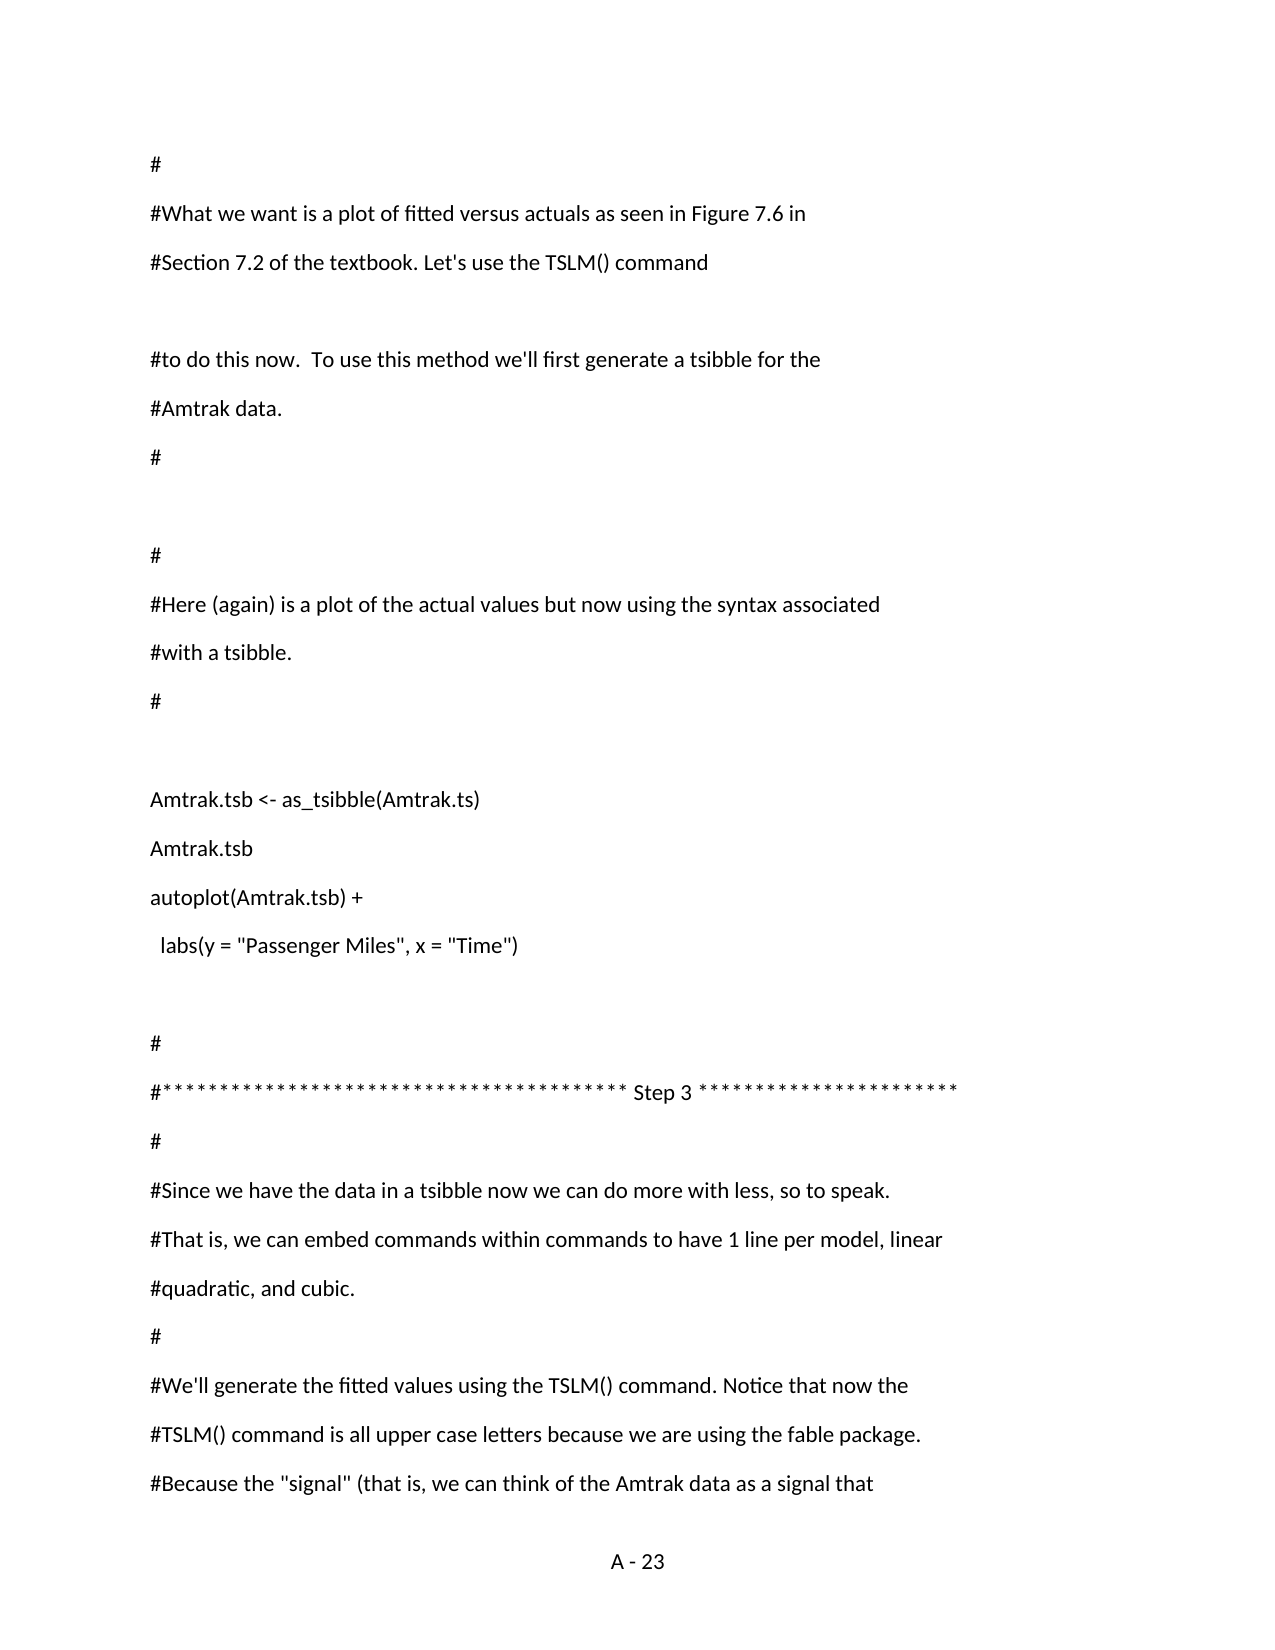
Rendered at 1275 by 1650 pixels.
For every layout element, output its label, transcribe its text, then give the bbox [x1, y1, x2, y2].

text #quadratic, and cubic. [150, 1274, 1125, 1302]
text #Because the "signal" (that is, we can think of the Amtrak data as a signal that [150, 1469, 1125, 1497]
text # [150, 443, 1125, 471]
text #TSLM() command is all upper case letters because we are using the fable package. [150, 1420, 1125, 1448]
text #That is, we can embed commands within commands to have 1 line per model, linear [150, 1225, 1125, 1253]
text autoplot(Amtrak.tsb) + [150, 883, 1125, 911]
text #What we want is a plot of fitted versus actuals as seen in Figure 7.6 in [150, 199, 1125, 227]
text #***************************************** Step 3 *********************** [150, 1078, 1125, 1106]
text #Section 7.2 of the textbook. Let's use the TSLM() command [150, 248, 1125, 276]
text labs(y = "Passenger Miles", x = "Time") [150, 932, 1125, 960]
text # [150, 1029, 1125, 1057]
text #Here (again) is a plot of the actual values but now using the syntax associated [150, 590, 1125, 618]
text #with a tsibble. [150, 638, 1125, 667]
text # [150, 541, 1125, 569]
text # [150, 1127, 1125, 1155]
text # [150, 1322, 1125, 1351]
text #Amtrak data. [150, 394, 1125, 422]
text #Since we have the data in a tsibble now we can do more with less, so to speak. [150, 1176, 1125, 1204]
text #to do this now. To use this method we'll first generate a tsibble for the [150, 345, 1125, 373]
text # [150, 687, 1125, 715]
text Amtrak.tsb [150, 834, 1125, 862]
text # [150, 150, 1125, 178]
text #We'll generate the fitted values using the TSLM() command. Notice that now the [150, 1371, 1125, 1399]
text Amtrak.tsb <- as_tsibble(Amtrak.ts) [150, 785, 1125, 813]
